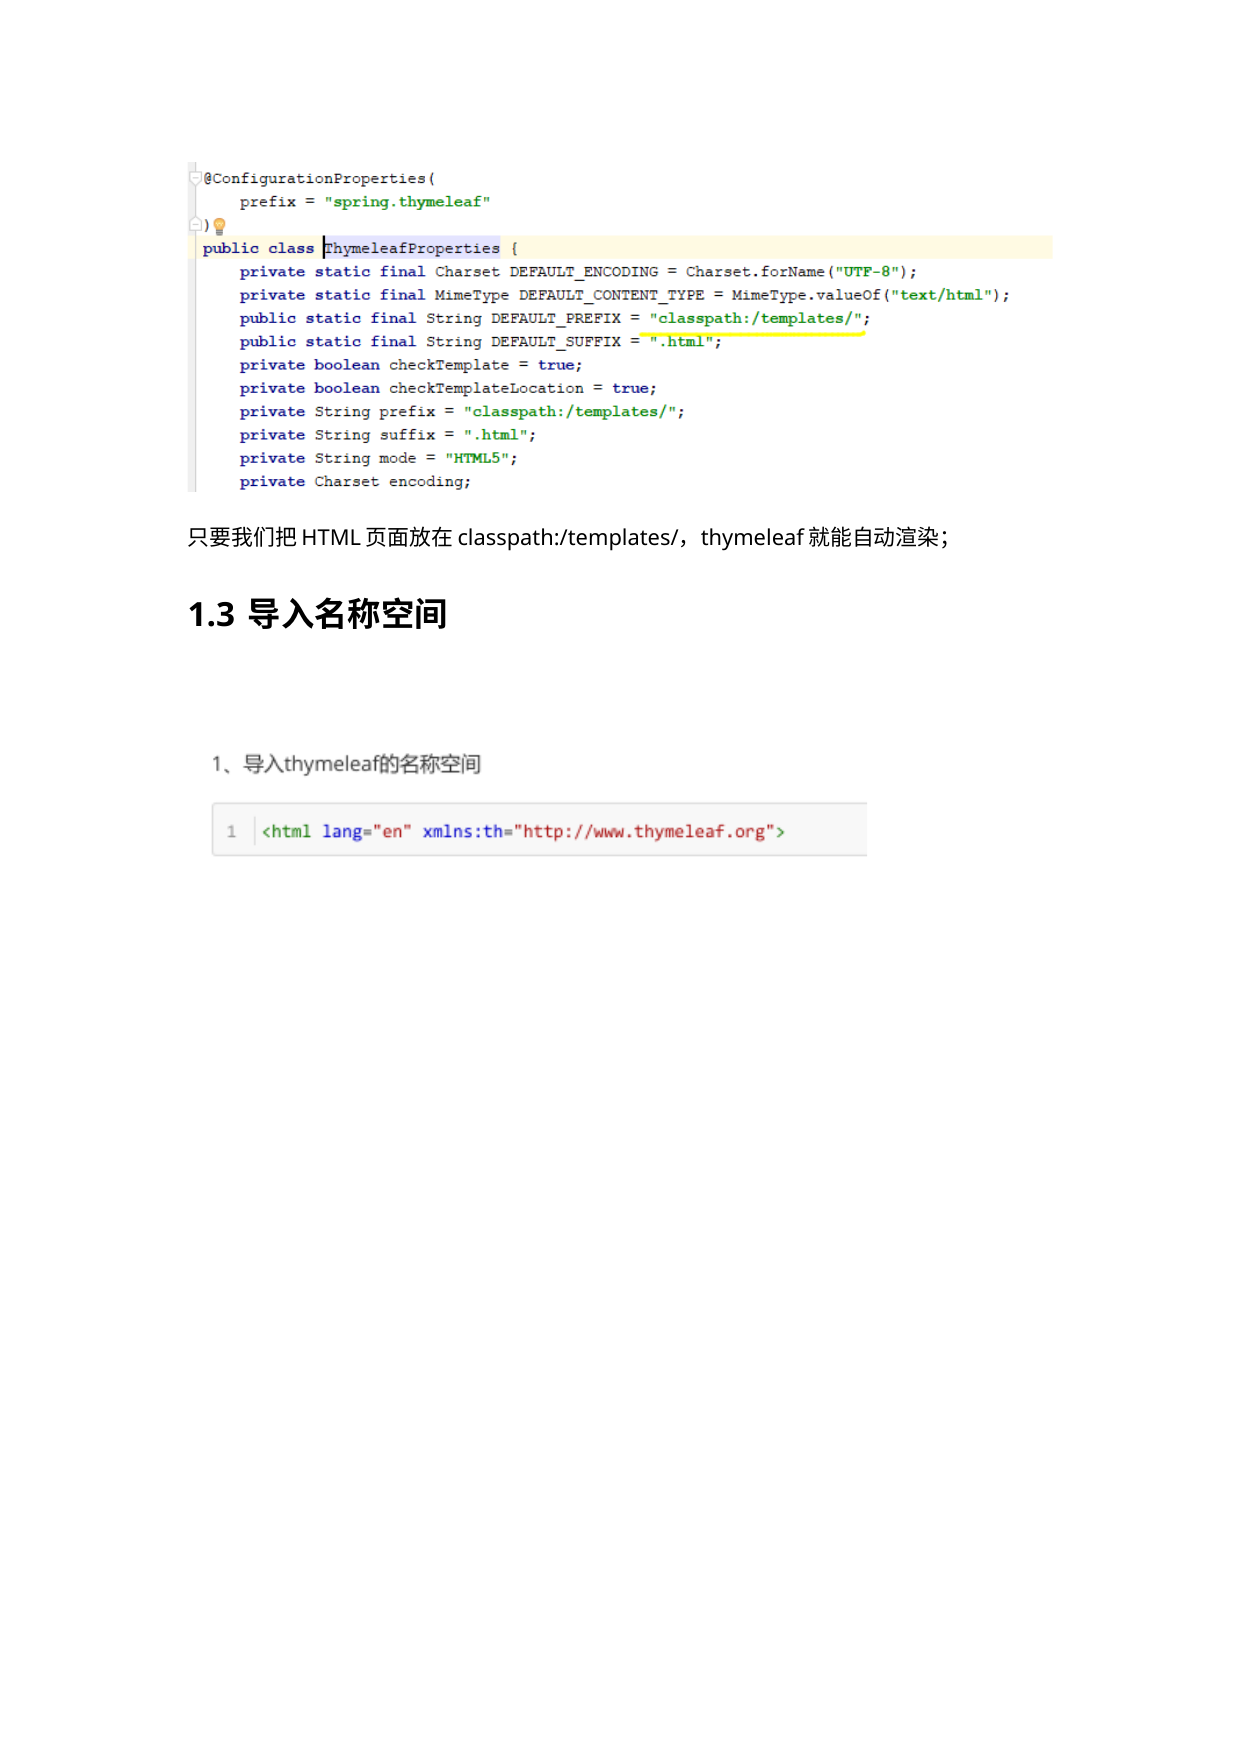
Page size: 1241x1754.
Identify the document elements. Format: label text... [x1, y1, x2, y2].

subtitle 导入名称空间 [187, 579, 1053, 644]
text 只要我们把HTML页面放在classpath:/templates/，thymeleaf就能自动渲染； [187, 519, 1053, 552]
picture [187, 738, 868, 866]
picture [187, 162, 1053, 492]
